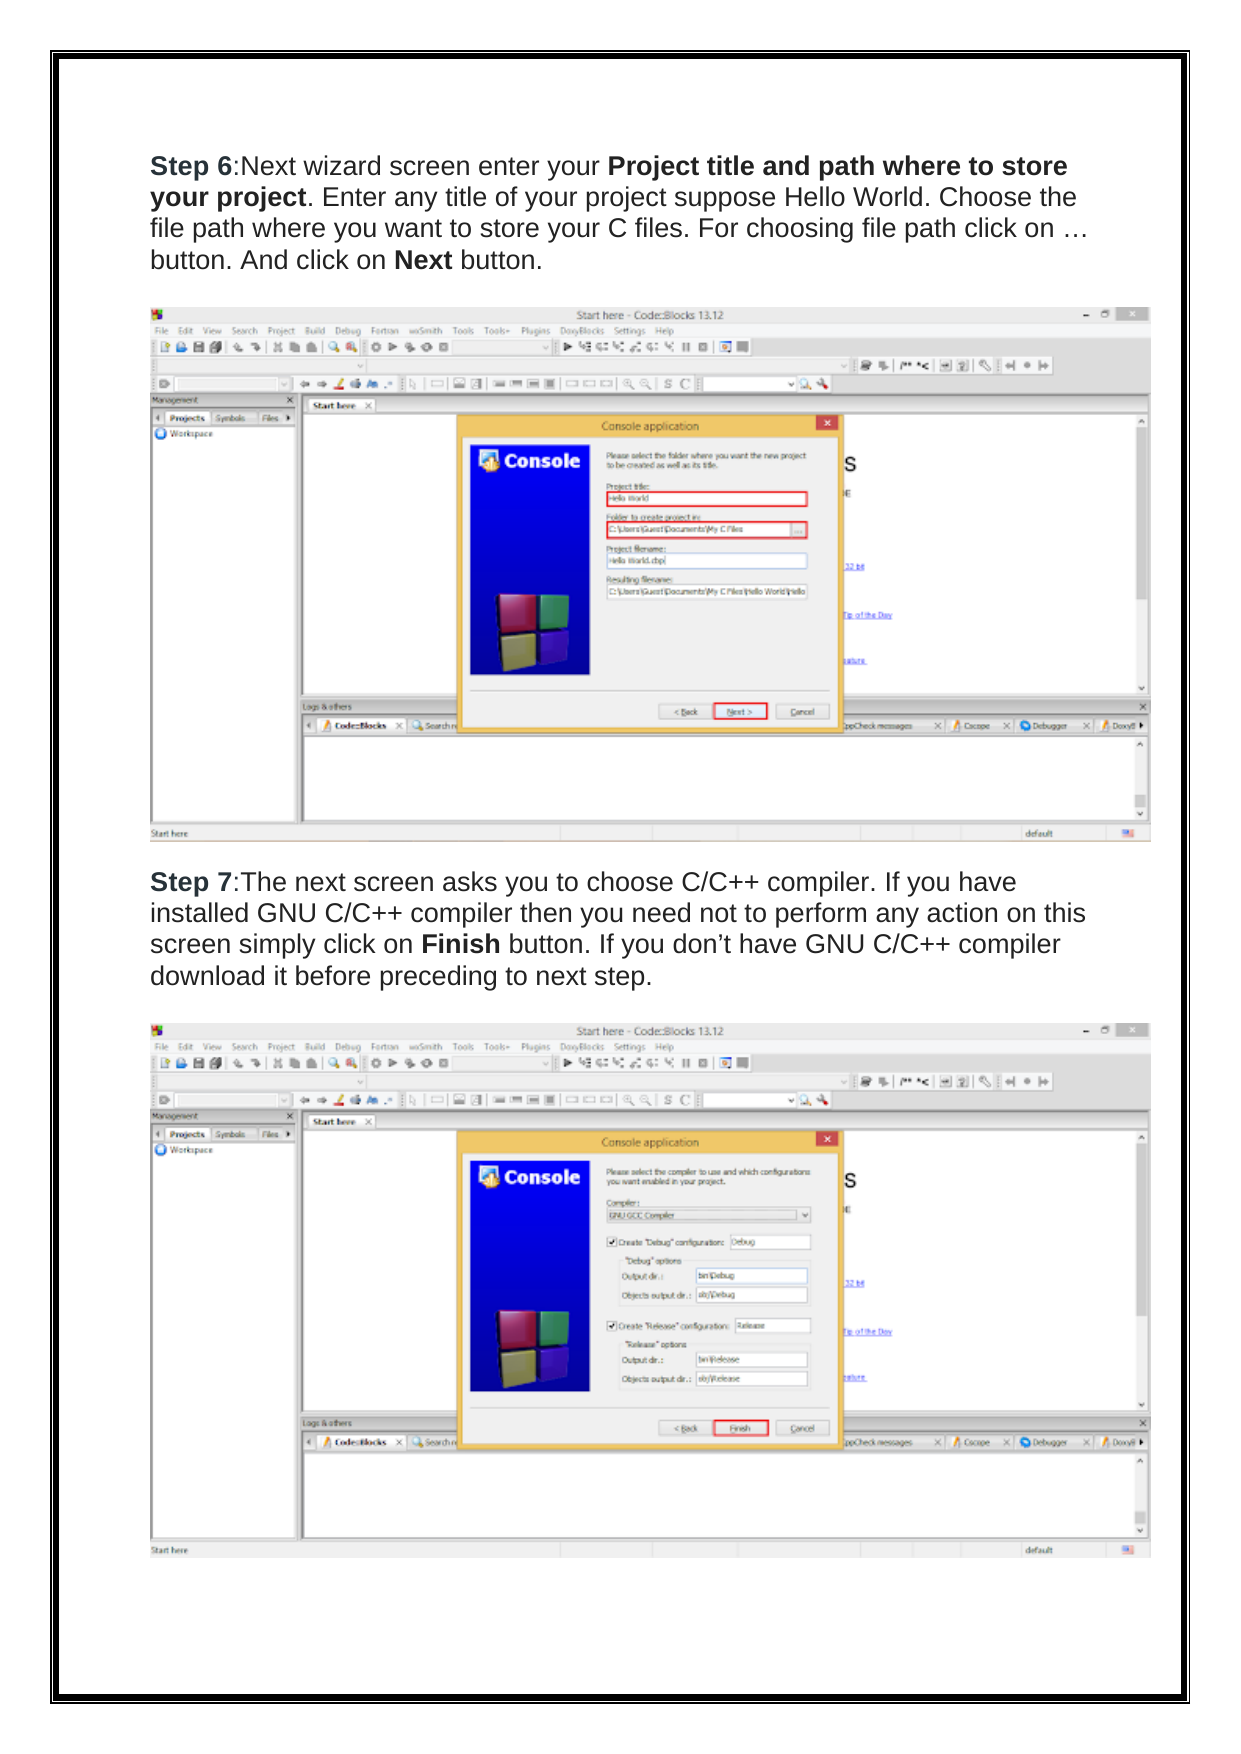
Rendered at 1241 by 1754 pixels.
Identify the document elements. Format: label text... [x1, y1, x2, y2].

text Step 6:Next wizard screen enter your Project title and path where to store your project. Enter any title of your project suppose Hello World. Choose the file path where you want to store your C files. For choosing file path click on … button. And click on Next button. [150, 150, 1090, 275]
picture [150, 307, 1151, 842]
text Step 7:The next screen asks you to choose C/C++ compiler. If you have installed GNU C/C++ compiler then you need not to perform any action on this screen simply click on Finish button. If you don’t have GNU C/C++ compiler download it before preceding to next step. [150, 866, 1090, 991]
picture [150, 1023, 1151, 1558]
